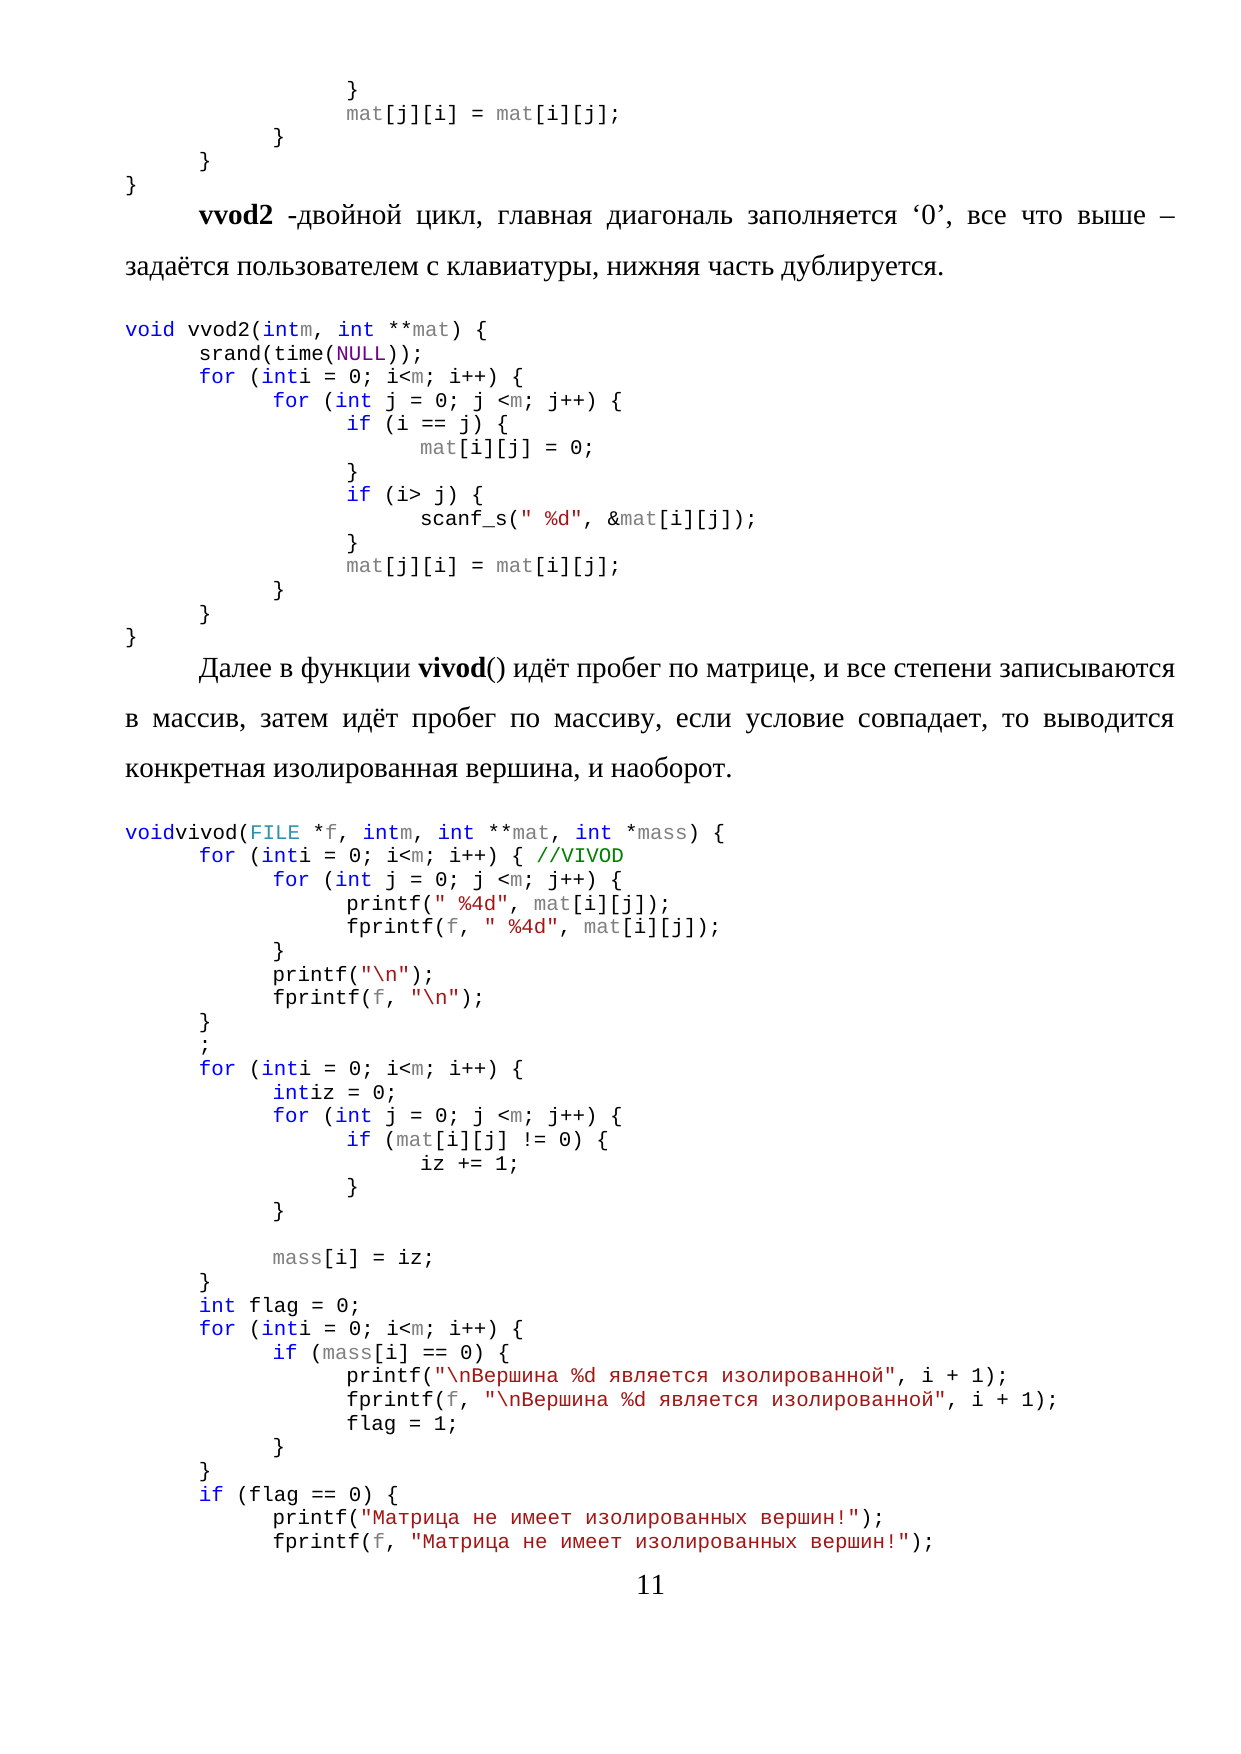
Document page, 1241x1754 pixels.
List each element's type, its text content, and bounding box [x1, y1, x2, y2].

text } [125, 626, 1176, 650]
text } [125, 1460, 1176, 1484]
text ; [125, 1034, 1176, 1058]
text } [125, 603, 1176, 626]
text if (i == j) { [125, 413, 1176, 437]
text fprintf(f, "\nВершина %d является изолированной", i + 1); [125, 1389, 1176, 1413]
text if (flag == 0) { [125, 1484, 1176, 1507]
text } [125, 1200, 1176, 1224]
text } [125, 174, 1176, 197]
text intiz = 0; [125, 1082, 1176, 1105]
text } [125, 579, 1176, 603]
text flag = 1; [125, 1413, 1176, 1436]
text Далее в функции vivod() идёт пробег по матрице, и все степени записываются в массив, затем идёт пробег по массиву, если условие совпадает, то выводится конкретная изолированная вершина, и наоборот. [125, 650, 1176, 784]
text if (mass[i] == 0) { [125, 1342, 1176, 1366]
text for (inti = 0; i<m; i++) { //VIVOD [125, 845, 1176, 869]
text void vvod2(intm, int **mat) { [125, 319, 1176, 342]
text int flag = 0; [125, 1294, 1176, 1318]
text if (i> j) { [125, 484, 1176, 508]
text mass[i] = iz; [125, 1247, 1176, 1271]
text } [125, 1011, 1176, 1034]
text mat[j][i] = mat[i][j]; [125, 555, 1176, 579]
text for (inti = 0; i<m; i++) { [125, 366, 1176, 390]
text fprintf(f, "Матрица не имеет изолированных вершин!"); [125, 1531, 1176, 1555]
text mat[j][i] = mat[i][j]; [125, 103, 1176, 126]
text iz += 1; [125, 1153, 1176, 1176]
text } [125, 1436, 1176, 1460]
text for (inti = 0; i<m; i++) { [125, 1058, 1176, 1082]
text vvod2 -двойной цикл, главная диагональ заполняется ‘0’, все что выше –задаётся пользователем с клавиатуры, нижняя часть дублируется. [125, 197, 1176, 281]
text fprintf(f, "\n"); [125, 987, 1176, 1011]
text srand(time(NULL)); [125, 342, 1176, 366]
text voidvivod(FILE *f, intm, int **mat, int *mass) { [125, 822, 1176, 845]
text for (int j = 0; j <m; j++) { [125, 869, 1176, 893]
text if (mat[i][j] != 0) { [125, 1129, 1176, 1153]
text } [125, 1176, 1176, 1200]
text mat[i][j] = 0; [125, 437, 1176, 461]
text } [125, 532, 1176, 555]
text for (int j = 0; j <m; j++) { [125, 390, 1176, 413]
text fprintf(f, " %4d", mat[i][j]); [125, 916, 1176, 940]
text for (int j = 0; j <m; j++) { [125, 1105, 1176, 1129]
text scanf_s(" %d", &mat[i][j]); [125, 508, 1176, 532]
text for (inti = 0; i<m; i++) { [125, 1318, 1176, 1342]
text } [125, 461, 1176, 484]
text } [125, 150, 1176, 174]
text } [125, 940, 1176, 963]
text } [125, 79, 1176, 103]
text printf("\nВершина %d является изолированной", i + 1); [125, 1366, 1176, 1389]
text printf("Матрица не имеет изолированных вершин!"); [125, 1507, 1176, 1531]
text } [125, 1271, 1176, 1294]
text } [125, 126, 1176, 150]
text printf("\n"); [125, 963, 1176, 987]
text printf(" %4d", mat[i][j]); [125, 893, 1176, 916]
